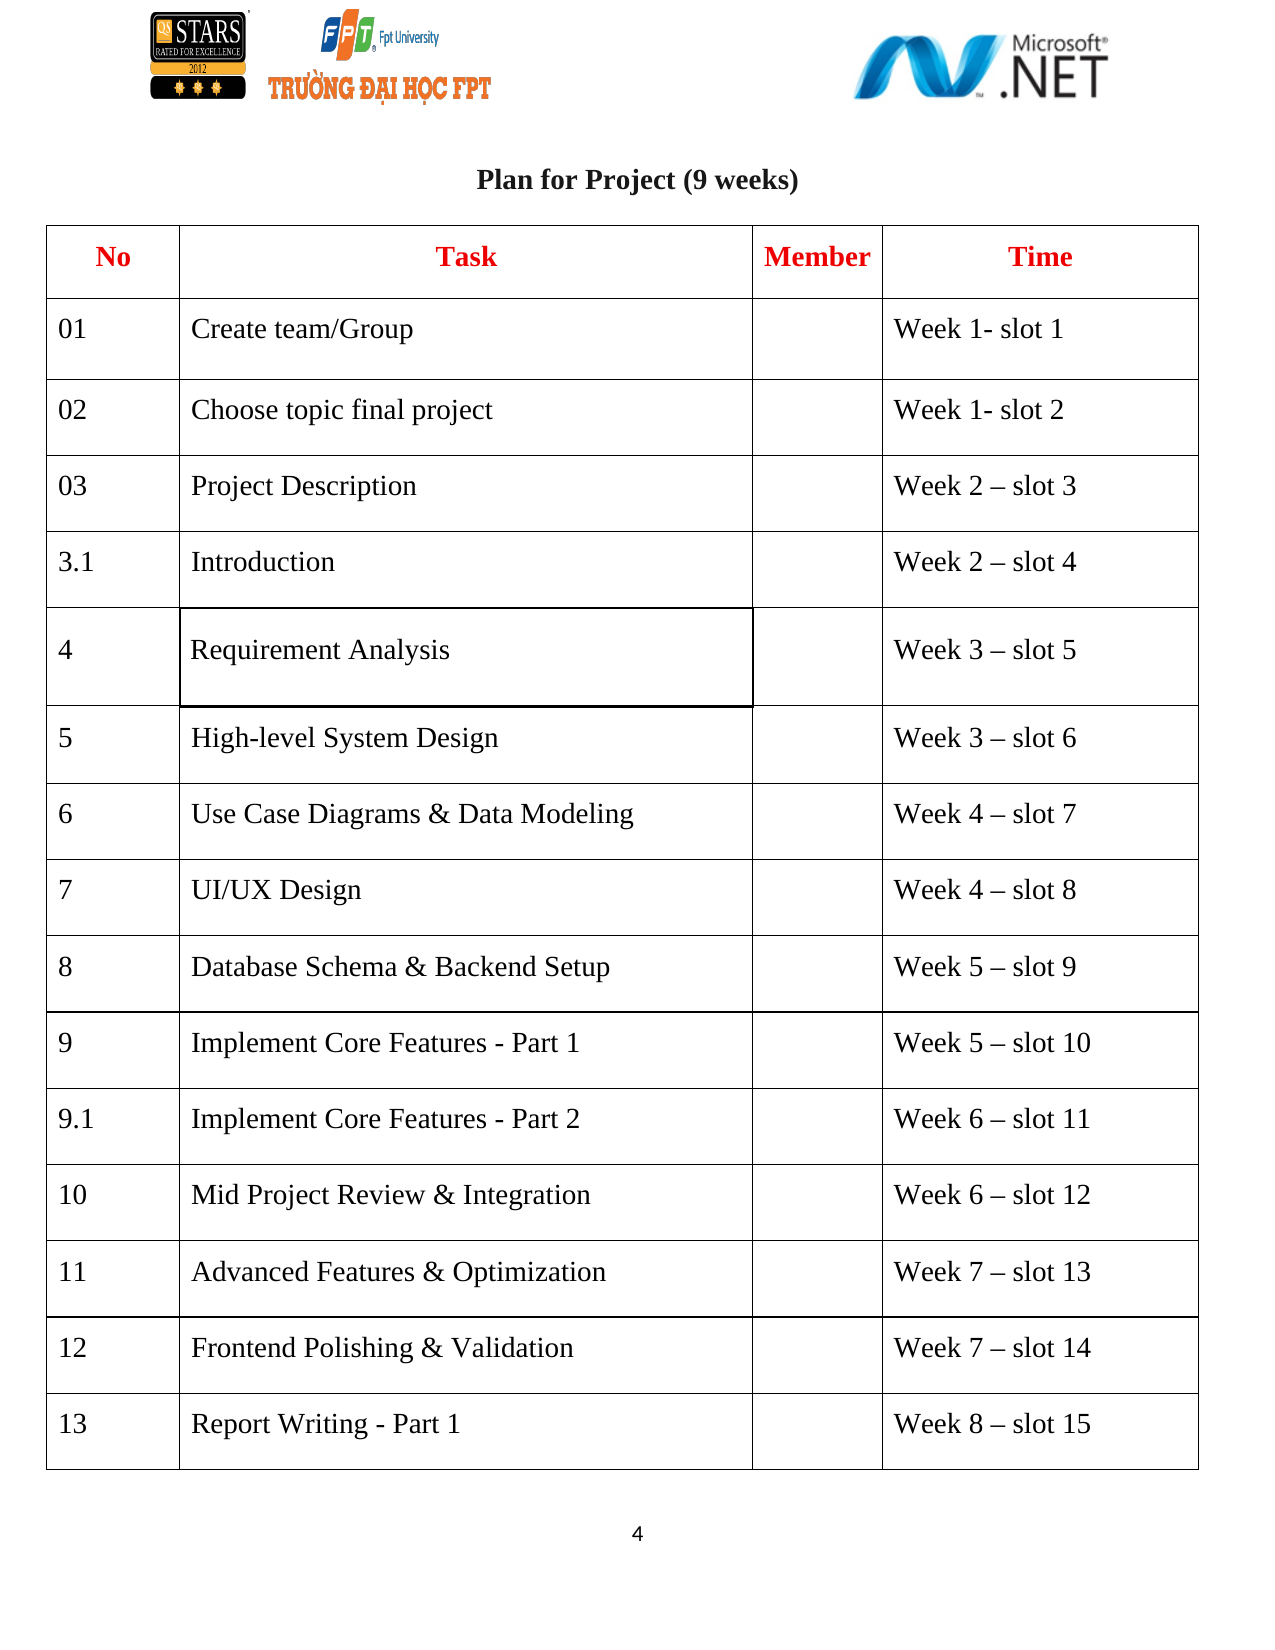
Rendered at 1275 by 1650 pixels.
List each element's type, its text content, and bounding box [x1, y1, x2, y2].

table_cell 01 [47, 299, 179, 378]
table_cell Mid Project Review & Integration [180, 1165, 752, 1240]
table_cell Week 6 – slot 11 [883, 1089, 1198, 1164]
table_cell Week 7 – slot 14 [883, 1318, 1198, 1393]
table_cell Week 5 – slot 10 [883, 1013, 1198, 1088]
table_cell [753, 706, 882, 783]
table_cell [753, 860, 882, 935]
table_cell Implement Core Features - Part 1 [180, 1013, 752, 1088]
table_cell [753, 1089, 882, 1164]
table_cell Week 2 – slot 3 [883, 456, 1198, 531]
table_cell [753, 1241, 882, 1316]
table_cell 8 [47, 936, 179, 1011]
table_cell Week 8 – slot 15 [883, 1394, 1198, 1469]
table_cell [754, 608, 882, 705]
table_cell 9 [47, 1013, 179, 1088]
table_cell Requirement Analysis [181, 609, 752, 705]
table_cell [753, 299, 882, 378]
table_cell Week 3 – slot 5 [883, 608, 1198, 705]
table_cell 02 [47, 380, 179, 455]
table_cell UI/UX Design [180, 860, 752, 935]
table_cell Project Description [180, 456, 752, 531]
table_cell [753, 784, 882, 859]
table_cell Week 7 – slot 13 [883, 1241, 1198, 1316]
table_cell [753, 456, 882, 531]
picture [150, 9, 491, 105]
table_cell Frontend Polishing & Validation [180, 1318, 752, 1393]
table_header No [47, 226, 179, 298]
table_header Member [753, 226, 882, 298]
table_cell Week 1- slot 1 [883, 299, 1198, 378]
table_cell 5 [47, 706, 179, 783]
text Plan for Project (9 weeks) [150, 162, 1125, 196]
table_cell [753, 380, 882, 455]
picture [850, 9, 1119, 111]
table_cell Week 5 – slot 9 [883, 936, 1198, 1011]
table_cell High-level System Design [180, 708, 752, 783]
table_cell 11 [47, 1241, 179, 1316]
table_cell Choose topic final project [180, 380, 752, 455]
table_cell Week 4 – slot 8 [883, 860, 1198, 935]
table_cell [753, 1394, 882, 1469]
table_cell [753, 936, 882, 1011]
table_cell Create team/Group [180, 299, 752, 378]
table_cell Introduction [180, 532, 752, 607]
table_cell 4 [47, 608, 179, 705]
table_cell Use Case Diagrams & Data Modeling [180, 784, 752, 859]
table_cell Week 3 – slot 6 [883, 706, 1198, 783]
table_cell Week 4 – slot 7 [883, 784, 1198, 859]
table_cell 12 [47, 1318, 179, 1393]
table_cell Implement Core Features - Part 2 [180, 1089, 752, 1164]
table_cell Week 2 – slot 4 [883, 532, 1198, 607]
table_cell [753, 1165, 882, 1240]
table_cell Report Writing - Part 1 [180, 1394, 752, 1469]
table_header Time [883, 226, 1198, 298]
table_cell Week 6 – slot 12 [883, 1165, 1198, 1240]
table_cell 3.1 [47, 532, 179, 607]
table_cell Week 1- slot 2 [883, 380, 1198, 455]
table_cell 6 [47, 784, 179, 859]
table_cell Database Schema & Backend Setup [180, 936, 752, 1011]
table_cell 9.1 [47, 1089, 179, 1164]
table_cell [753, 1013, 882, 1088]
table_header Task [180, 226, 752, 298]
table_cell 03 [47, 456, 179, 531]
table_cell 10 [47, 1165, 179, 1240]
table_cell [753, 532, 882, 607]
table_cell 7 [47, 860, 179, 935]
table_cell [753, 1318, 882, 1393]
table_cell 13 [47, 1394, 179, 1469]
table_cell Advanced Features & Optimization [180, 1241, 752, 1316]
